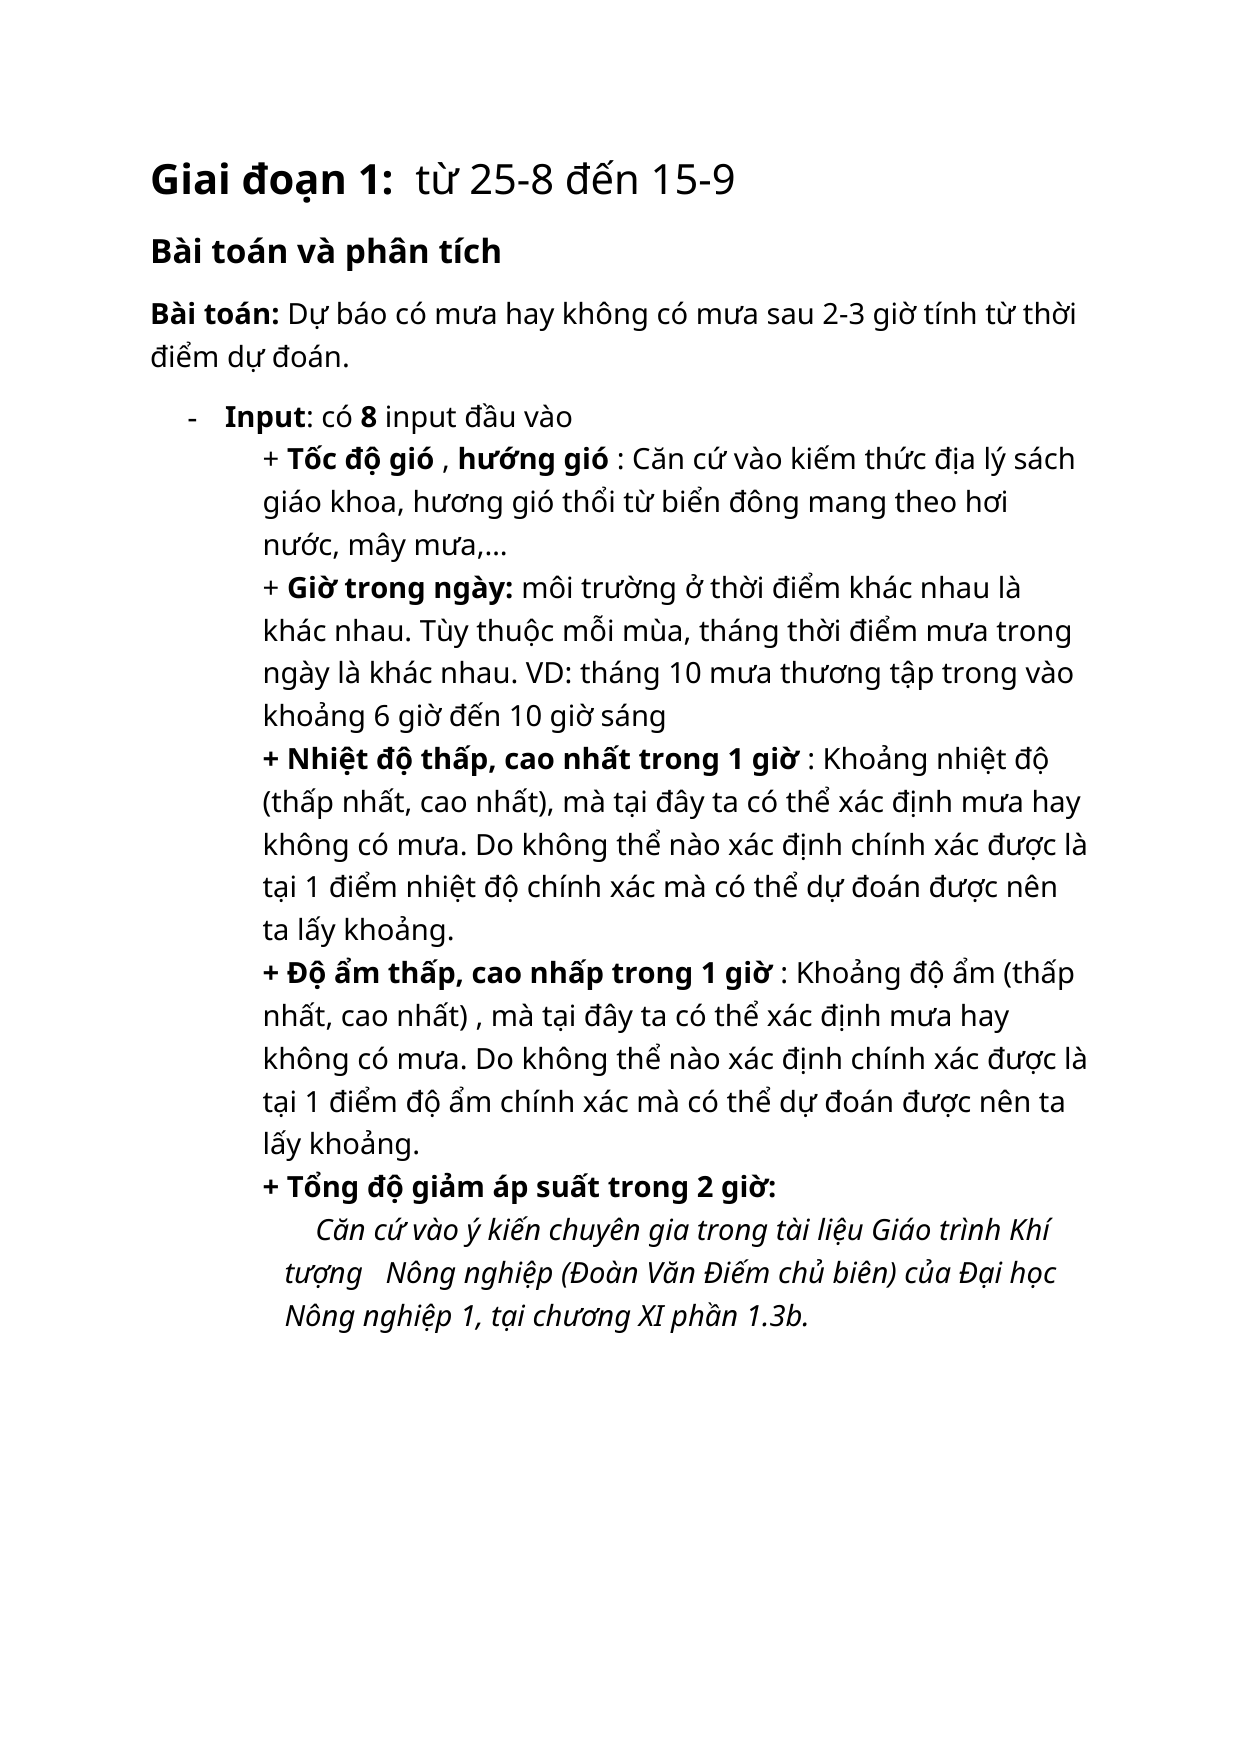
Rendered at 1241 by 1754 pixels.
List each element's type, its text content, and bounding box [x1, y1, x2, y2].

list + Giờ trong ngày: môi trường ở thời điểm khác nhau là khác nhau. Tùy thuộc mỗi mùa, tháng thời điểm mưa trong ngày là khác nhau. VD: tháng 10 mưa thương tập trong vào khoảng 6 giờ đến 10 giờ sáng [262, 567, 1090, 735]
text Bài toán: Dự báo có mưa hay không có mưa sau 2-3 giờ tính từ thời điểm dự đoán. [150, 293, 1090, 376]
list + Độ ẩm thấp, cao nhấp trong 1 giờ : Khoảng độ ẩm (thấp nhất, cao nhất) , mà tại đây ta có thể xác định mưa hay không có mưa. Do không thể nào xác định chính xác được là tại 1 điểm độ ẩm chính xác mà có thể dự đoán được nên ta lấy khoảng. [262, 952, 1090, 1163]
text Bài toán và phân tích [150, 228, 1090, 273]
list + Tổng độ giảm áp suất trong 2 giờ: [262, 1166, 1090, 1206]
list Input: có 8 input đầu vào [187, 396, 1090, 436]
list + Nhiệt độ thấp, cao nhất trong 1 giờ : Khoảng nhiệt độ (thấp nhất, cao nhất), mà tại đây ta có thể xác định mưa hay không có mưa. Do không thể nào xác định chính xác được là tại 1 điểm nhiệt độ chính xác mà có thể dự đoán được nên ta lấy khoảng. [262, 738, 1090, 949]
list Căn cứ vào ý kiến chuyên gia trong tài liệu Giáo trình Khí tượng Nông nghiệp (Đoàn Văn Điếm chủ biên) của Đại học Nông nghiệp 1, tại chương XI phần 1.3b. [284, 1209, 1090, 1334]
list + Tốc độ gió , hướng gió : Căn cứ vào kiếm thức địa lý sách giáo khoa, hương gió thổi từ biển đông mang theo hơi nước, mây mưa,… [262, 439, 1090, 564]
text Giai đoạn 1: từ 25-8 đến 15-9 [150, 150, 1090, 207]
